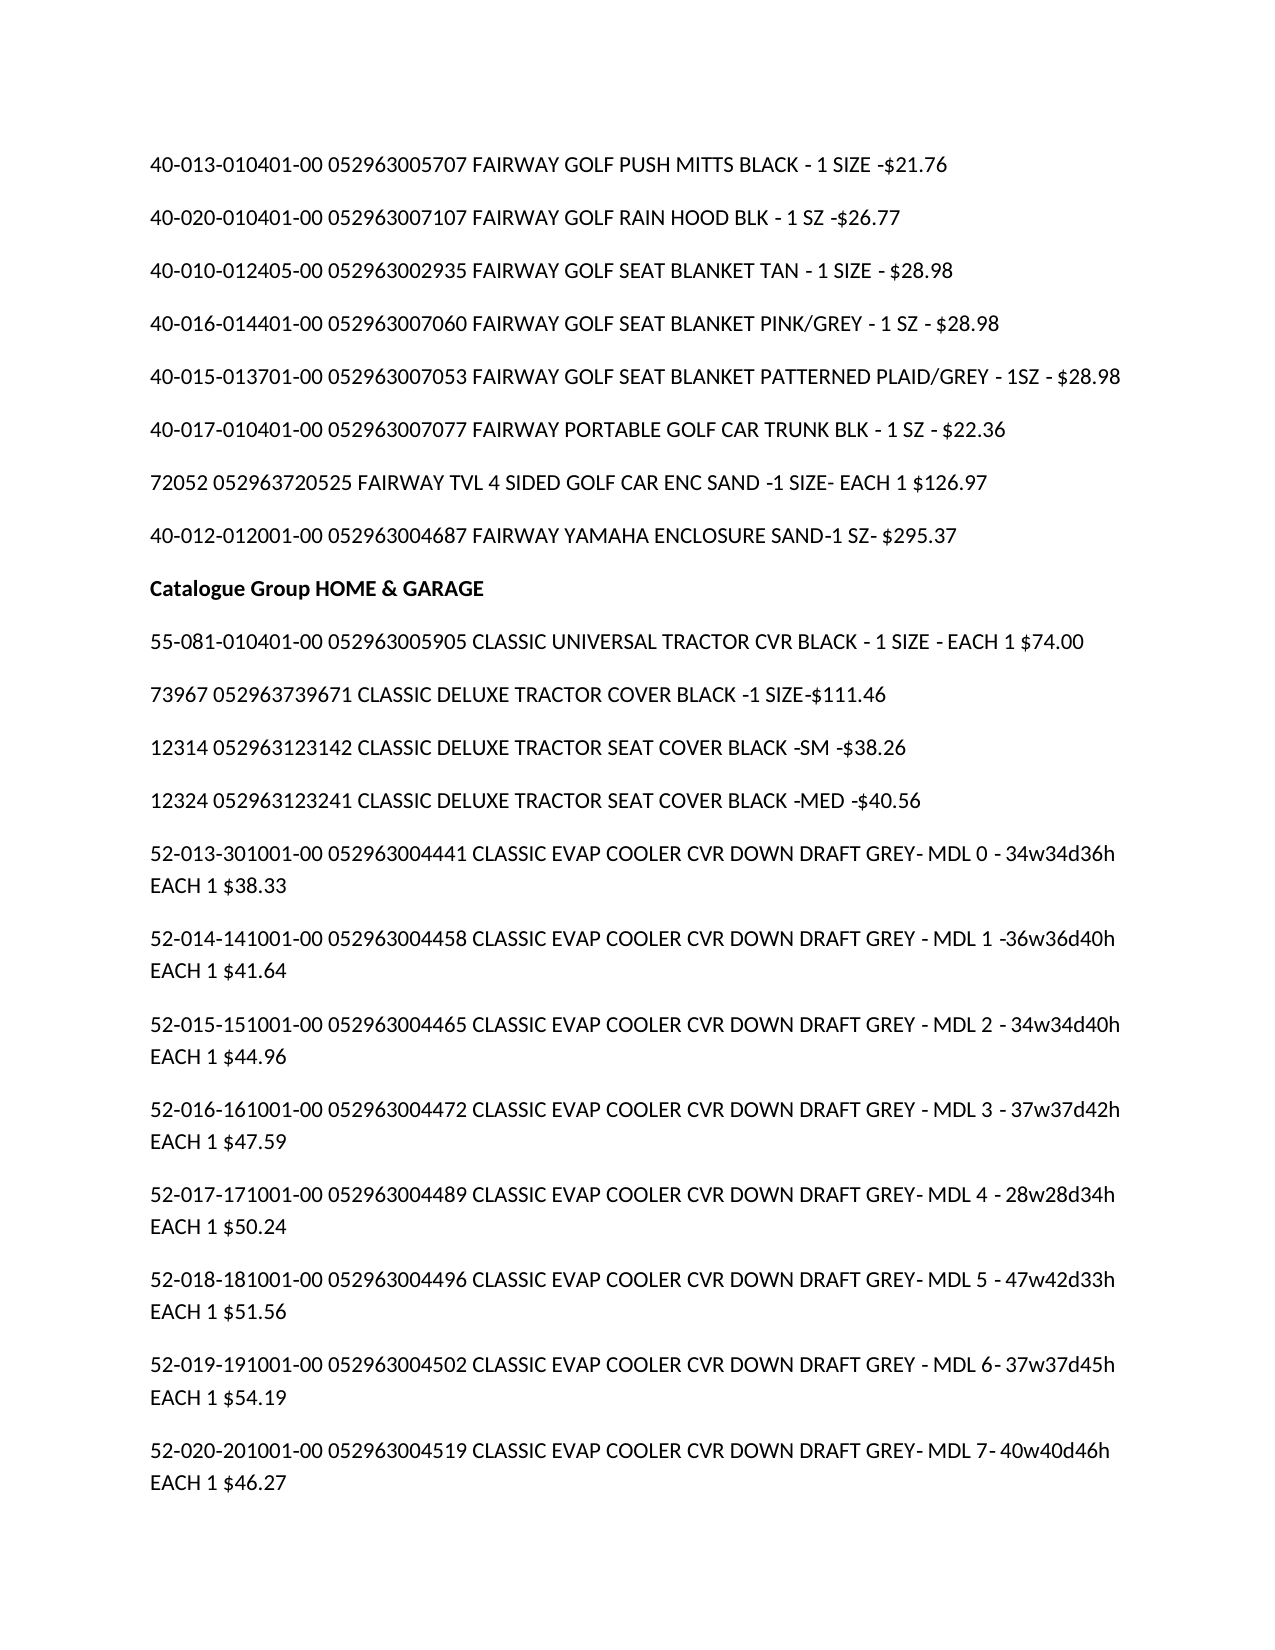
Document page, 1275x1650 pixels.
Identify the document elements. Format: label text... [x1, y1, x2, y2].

text 40‐013‐010401‐00 052963005707 FAIRWAY GOLF PUSH MITTS BLACK ‐ 1 SIZE ‐$21.76 [150, 150, 1125, 178]
text 40‐017‐010401‐00 052963007077 FAIRWAY PORTABLE GOLF CAR TRUNK BLK ‐ 1 SZ ‐ $22.36 [150, 415, 1125, 443]
text 52‐015‐151001‐00 052963004465 CLASSIC EVAP COOLER CVR DOWN DRAFT GREY ‐ MDL 2 ‐ 34w34d40h EACH 1 $44.96 [150, 1010, 1125, 1070]
text 52‐017‐171001‐00 052963004489 CLASSIC EVAP COOLER CVR DOWN DRAFT GREY‐ MDL 4 ‐ 28w28d34h EACH 1 $50.24 [150, 1180, 1125, 1240]
text 12314 052963123142 CLASSIC DELUXE TRACTOR SEAT COVER BLACK ‐SM ‐$38.26 [150, 733, 1125, 761]
text 40‐020‐010401‐00 052963007107 FAIRWAY GOLF RAIN HOOD BLK ‐ 1 SZ ‐$26.77 [150, 203, 1125, 231]
text 52‐014‐141001‐00 052963004458 CLASSIC EVAP COOLER CVR DOWN DRAFT GREY ‐ MDL 1 ‐36w36d40h EACH 1 $41.64 [150, 924, 1125, 985]
text 12324 052963123241 CLASSIC DELUXE TRACTOR SEAT COVER BLACK ‐MED ‐$40.56 [150, 786, 1125, 814]
text 40‐015‐013701‐00 052963007053 FAIRWAY GOLF SEAT BLANKET PATTERNED PLAID/GREY ‐ 1SZ ‐ $28.98 [150, 362, 1125, 390]
text 73967 052963739671 CLASSIC DELUXE TRACTOR COVER BLACK ‐1 SIZE‐$111.46 [150, 680, 1125, 708]
text 52‐019‐191001‐00 052963004502 CLASSIC EVAP COOLER CVR DOWN DRAFT GREY ‐ MDL 6‐ 37w37d45h EACH 1 $54.19 [150, 1351, 1125, 1411]
text Catalogue Group HOME & GARAGE [150, 574, 1125, 602]
text 40‐012‐012001‐00 052963004687 FAIRWAY YAMAHA ENCLOSURE SAND‐1 SZ‐ $295.37 [150, 521, 1125, 549]
text 40‐010‐012405‐00 052963002935 FAIRWAY GOLF SEAT BLANKET TAN ‐ 1 SIZE ‐ $28.98 [150, 256, 1125, 284]
text 72052 052963720525 FAIRWAY TVL 4 SIDED GOLF CAR ENC SAND ‐1 SIZE- EACH 1 $126.97 [150, 468, 1125, 496]
text 52‐013‐301001‐00 052963004441 CLASSIC EVAP COOLER CVR DOWN DRAFT GREY‐ MDL 0 ‐ 34w34d36h EACH 1 $38.33 [150, 839, 1125, 899]
text 40‐016‐014401‐00 052963007060 FAIRWAY GOLF SEAT BLANKET PINK/GREY ‐ 1 SZ ‐ $28.98 [150, 309, 1125, 337]
text 55‐081‐010401‐00 052963005905 CLASSIC UNIVERSAL TRACTOR CVR BLACK ‐ 1 SIZE ‐ EACH 1 $74.00 [150, 627, 1125, 655]
text 52‐018‐181001‐00 052963004496 CLASSIC EVAP COOLER CVR DOWN DRAFT GREY‐ MDL 5 ‐ 47w42d33h EACH 1 $51.56 [150, 1265, 1125, 1326]
text 52‐016‐161001‐00 052963004472 CLASSIC EVAP COOLER CVR DOWN DRAFT GREY ‐ MDL 3 ‐ 37w37d42h EACH 1 $47.59 [150, 1095, 1125, 1155]
text 52‐020‐201001‐00 052963004519 CLASSIC EVAP COOLER CVR DOWN DRAFT GREY‐ MDL 7‐ 40w40d46h EACH 1 $46.27 [150, 1436, 1125, 1496]
